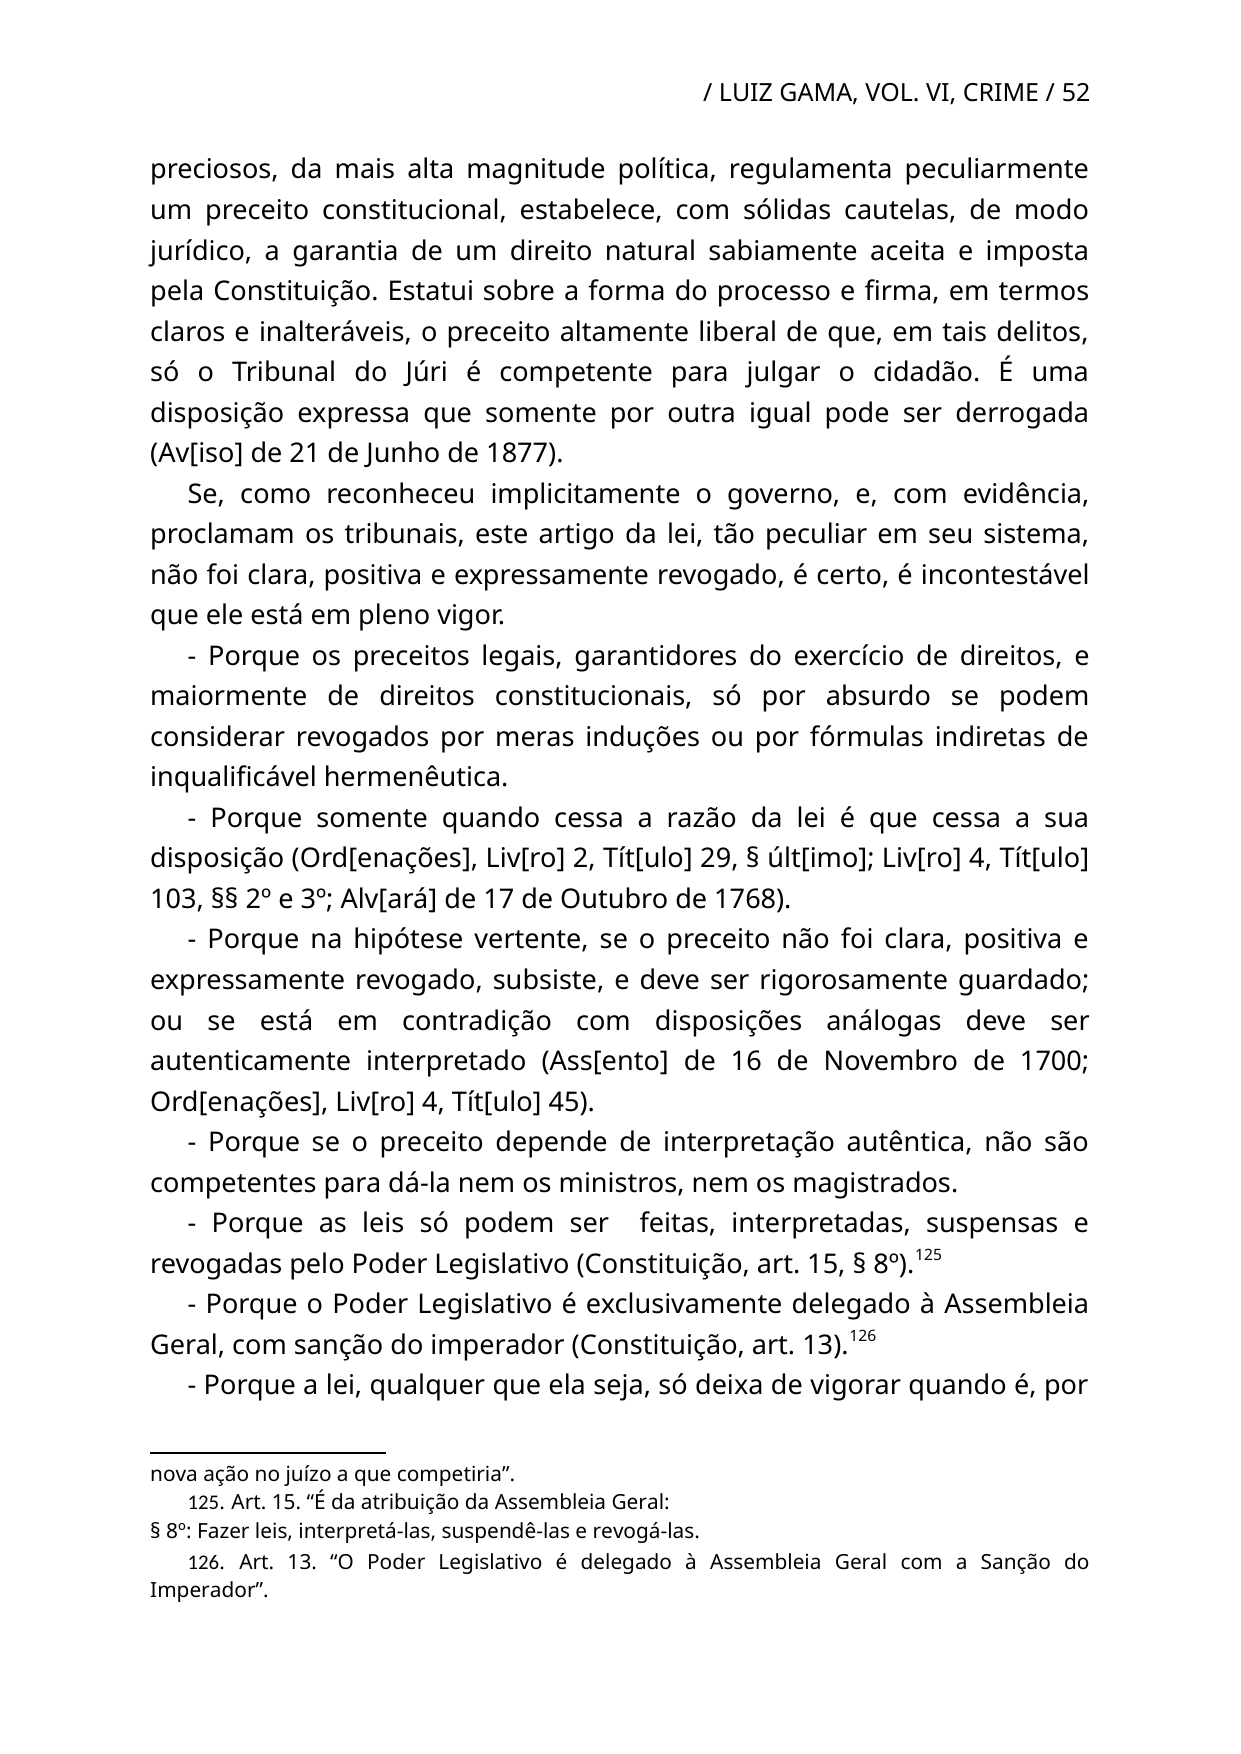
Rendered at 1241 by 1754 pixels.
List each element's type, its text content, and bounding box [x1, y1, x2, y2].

text O art. 68 da Lei de 20 de Setembro de 1830 encerra conceitos preciosos, da mais alta magnitude política, regulamenta peculiarmente um preceito constitucional, estabelece, com sólidas cautelas, de modo jurídico, a garantia de um direito natural sabiamente aceita e imposta pela Constituição. Estatui sobre a forma do processo e firma, em termos claros e inalteráveis, o preceito altamente liberal de que, em tais delitos, só o Tribunal do Júri é competente para julgar o cidadão. É uma disposição expressa que somente por outra igual pode ser derrogada (Av[iso] de 21 de Junho de 1877). [150, 150, 1090, 471]
text - Porque os preceitos legais, garantidores do exercício de direitos, e maiormente de direitos constitucionais, só por absurdo se podem considerar revogados por meras induções ou por fórmulas indiretas de inqualificável hermenêutica. [150, 636, 1090, 795]
text - Porque se o preceito depende de interpretação autêntica, não são competentes para dá-la nem os ministros, nem os magistrados. [150, 1122, 1090, 1200]
text - Porque na hipótese vertente, se o preceito não foi clara, positiva e expressamente revogado, subsiste, e deve ser rigorosamente guardado; ou se está em contradição com disposições análogas deve ser autenticamente interpretado (Ass[ento] de 16 de Novembro de 1700; Ord[enações], Liv[ro] 4, Tít[ulo] 45). [150, 920, 1090, 1119]
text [150, 1366, 1090, 1402]
text - Porque as leis só podem ser feitas, interpretadas, suspensas e revogadas pelo Poder Legislativo (Constituição, art. 15, § 8º). [150, 1203, 1090, 1281]
text Se, como reconheceu implicitamente o governo, e, com evidência, proclamam os tribunais, este artigo da lei, tão peculiar em seu sistema, não foi clara, positiva e expressamente revogado, é certo, é incontestável que ele está em pleno vigor. [150, 474, 1090, 633]
text - Porque o Poder Legislativo é exclusivamente delegado à Assembleia Geral, com sanção do imperador (Constituição, art. 13). [150, 1284, 1090, 1362]
text - Porque somente quando cessa a razão da lei é que cessa a sua disposição (Ord[enações], Liv[ro] 2, Tít[ulo] 29, § últ[imo]; Liv[ro] 4, Tít[ulo] 103, §§ 2º e 3º; Alv[ará] de 17 de Outubro de 1768). [150, 798, 1090, 916]
